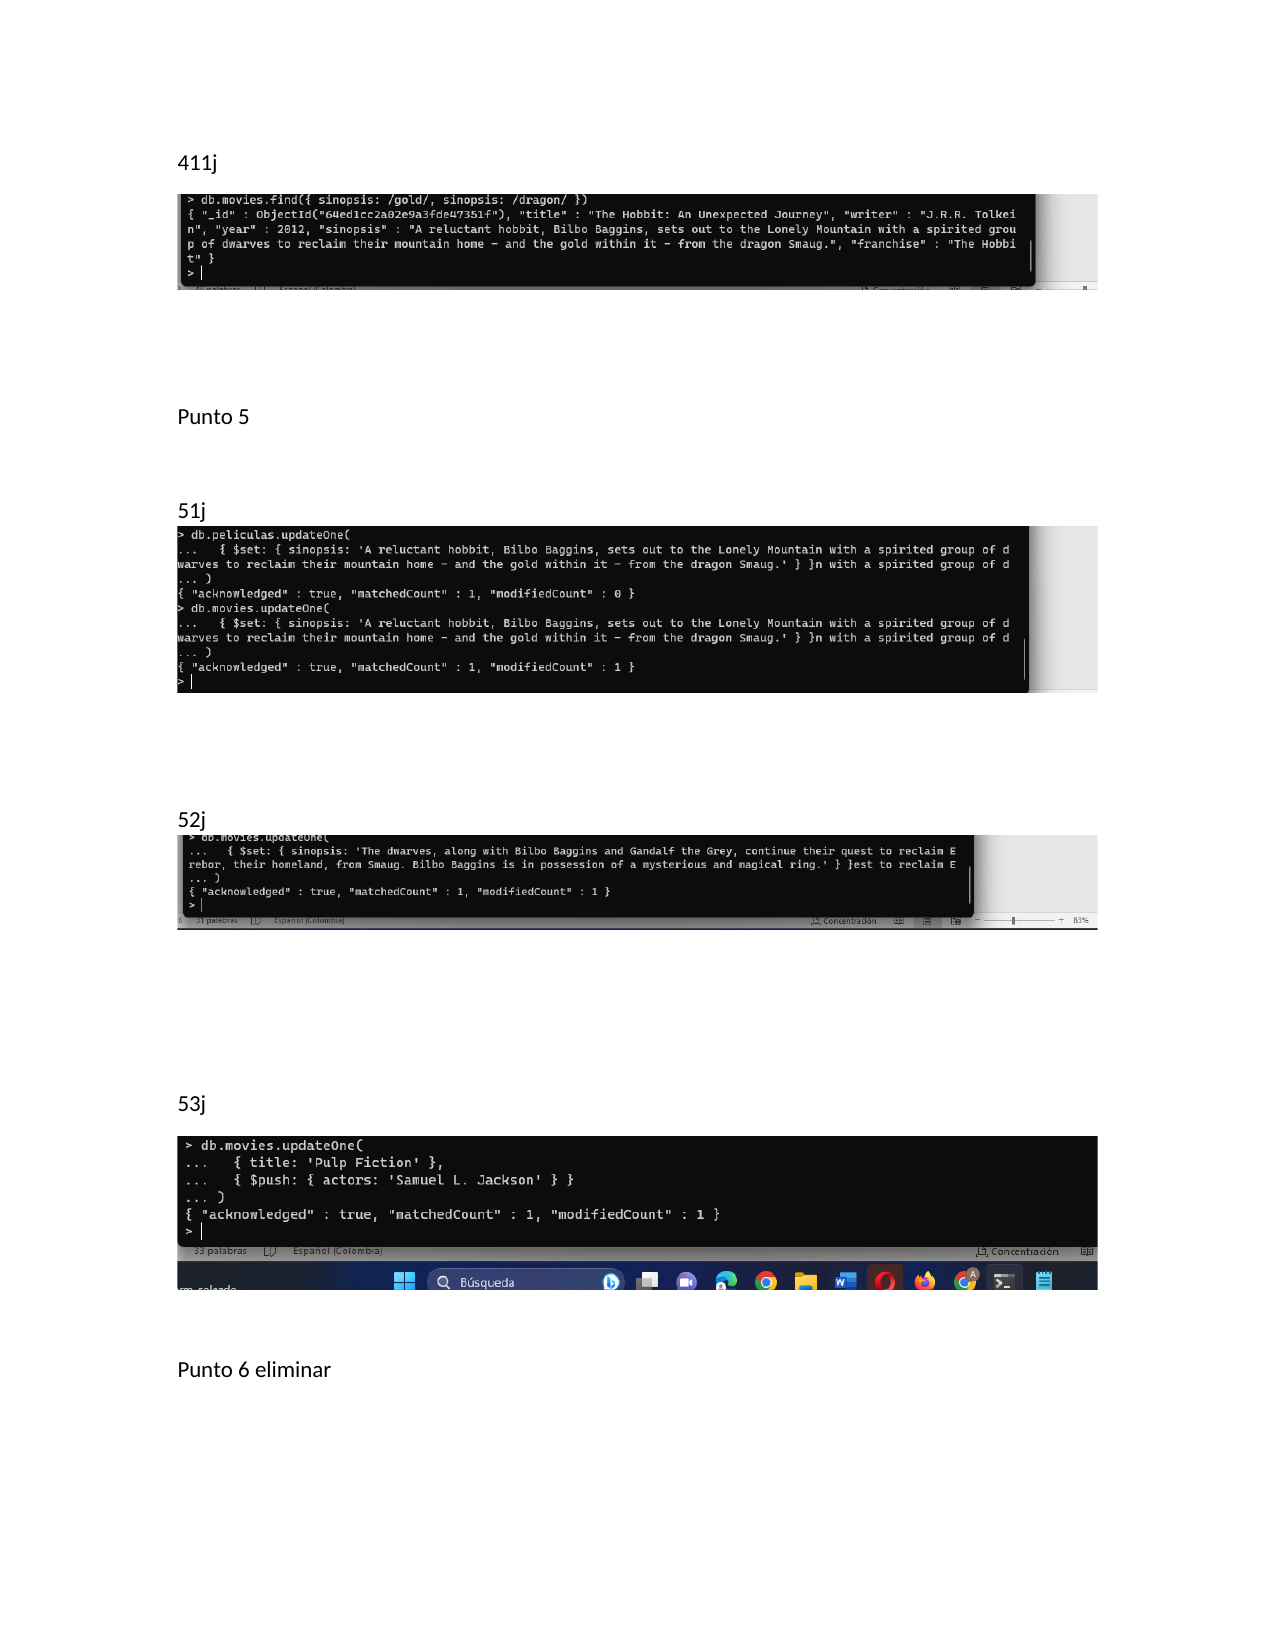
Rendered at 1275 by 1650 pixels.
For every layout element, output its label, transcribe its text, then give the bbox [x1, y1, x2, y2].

text 411j [177, 148, 1098, 176]
text 52j [177, 805, 1098, 835]
picture [177, 835, 1098, 930]
text 51j [177, 496, 1098, 526]
text 53j [177, 1089, 1098, 1117]
text Punto 5 [177, 402, 1098, 430]
picture [177, 526, 1098, 693]
picture [177, 194, 1098, 290]
picture [177, 1136, 1098, 1290]
text Punto 6 eliminar [177, 1355, 1098, 1383]
